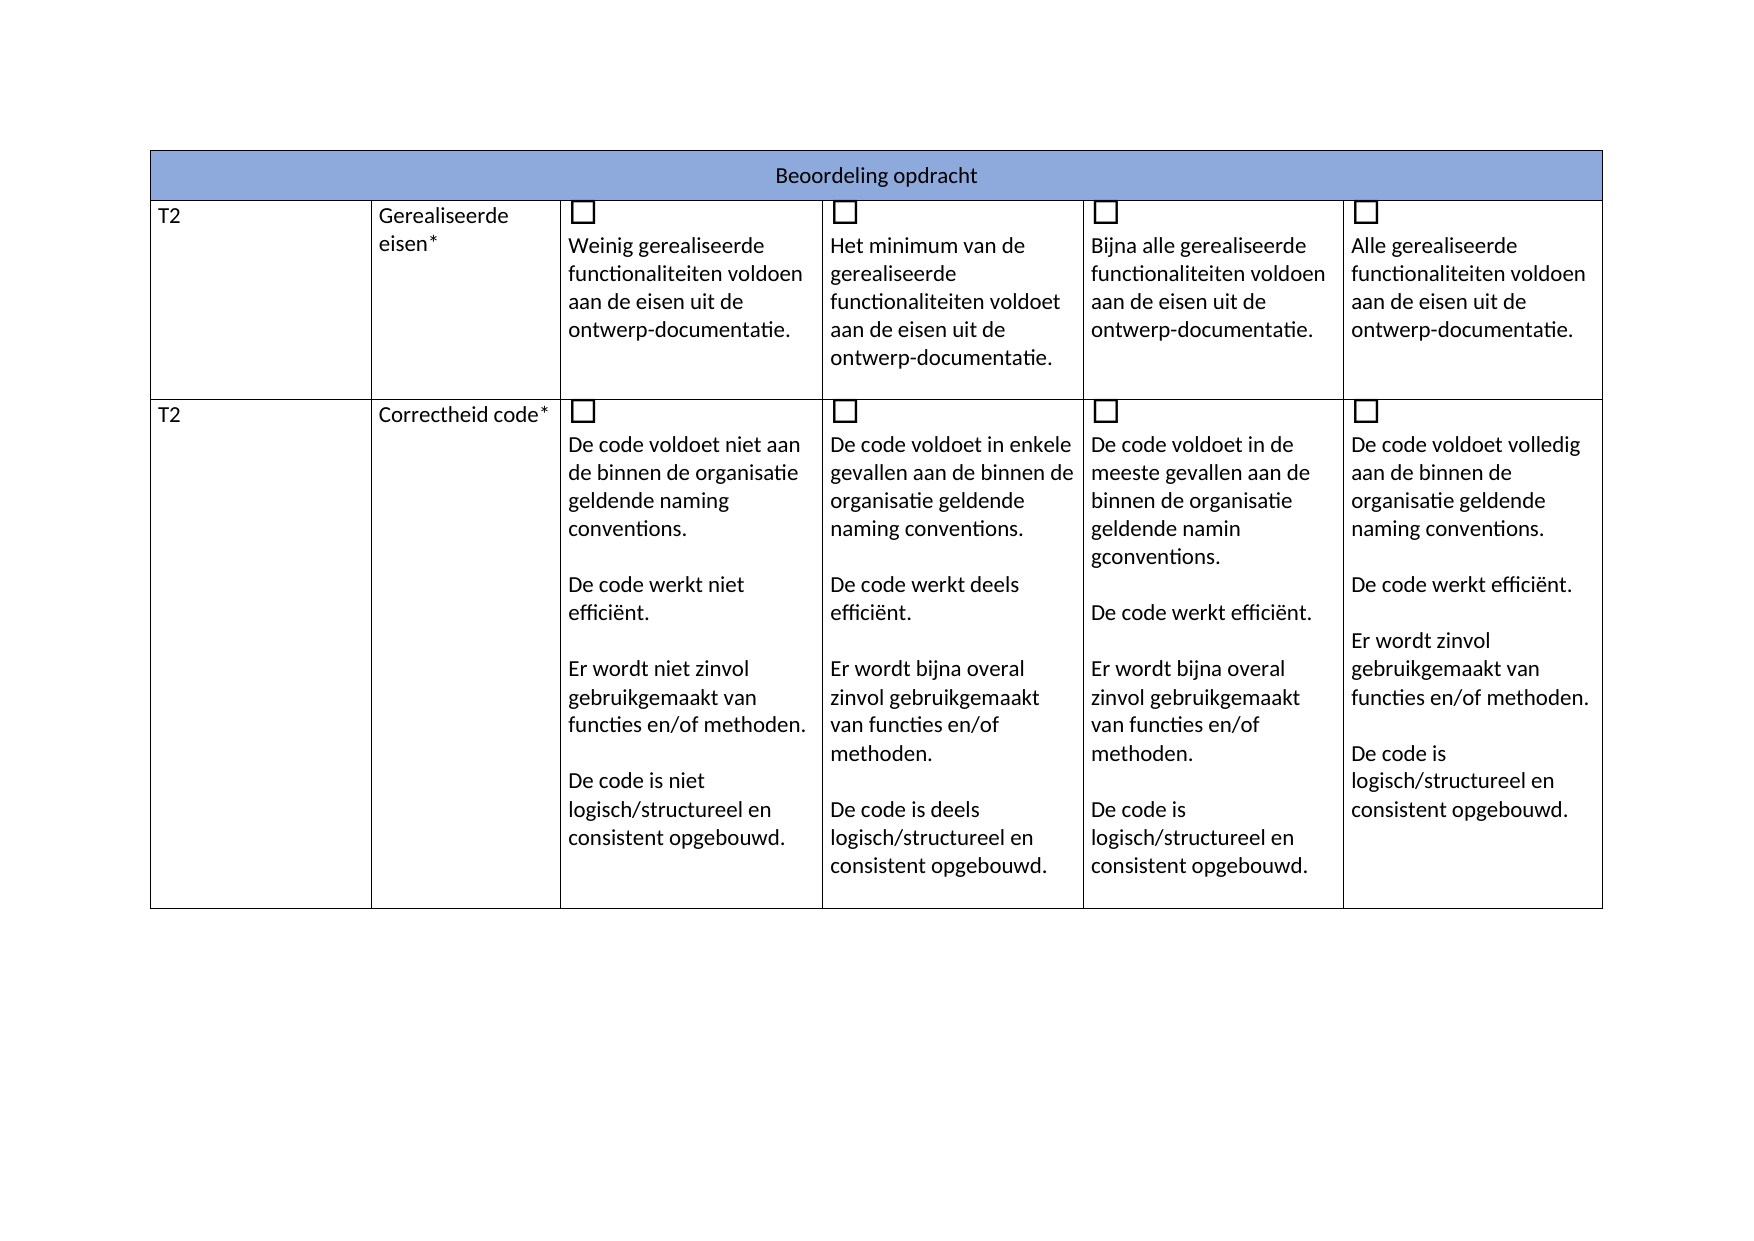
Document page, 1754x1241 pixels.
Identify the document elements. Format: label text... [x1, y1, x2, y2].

table_cell De code voldoet in enkele gevallen aan de binnen de organisatie geldende naming conventions. De code werkt deels efficiënt. Er wordt bijna overal zinvol gebruikgemaakt van functies en/of methoden. De code is deels logisch/structureel en consistent opgebouwd. [823, 400, 1083, 908]
table_cell Bijna alle gerealiseerde functionaliteiten voldoen aan de eisen uit de ontwerp-documentatie. [1084, 201, 1343, 399]
table_cell De code voldoet in de meeste gevallen aan de binnen de organisatie geldende namin gconventions. De code werkt efficiënt. Er wordt bijna overal zinvol gebruikgemaakt van functies en/of methoden. De code is logisch/structureel en consistent opgebouwd. [1084, 400, 1343, 908]
table_header Beoordeling opdracht [151, 151, 1602, 200]
table_cell Alle gerealiseerde functionaliteiten voldoen aan de eisen uit de ontwerp-documentatie. [1344, 201, 1602, 399]
table_cell Het minimum van de gerealiseerde functionaliteiten voldoet aan de eisen uit de ontwerp-documentatie. [823, 201, 1083, 399]
table_cell T2 [151, 201, 371, 399]
table_cell De code voldoet niet aan de binnen de organisatie geldende naming conventions. De code werkt niet efficiënt. Er wordt niet zinvol gebruikgemaakt van functies en/of methoden. De code is niet logisch/structureel en consistent opgebouwd. [561, 400, 822, 908]
table_cell T2 [151, 400, 371, 908]
table_cell Gerealiseerde eisen* [372, 201, 560, 399]
table_cell Weinig gerealiseerde functionaliteiten voldoen aan de eisen uit de ontwerp-documentatie. [561, 201, 822, 399]
table_cell De code voldoet volledig aan de binnen de organisatie geldende naming conventions. De code werkt efficiënt. Er wordt zinvol gebruikgemaakt van functies en/of methoden. De code is logisch/structureel en consistent opgebouwd. [1344, 400, 1602, 908]
table_cell Correctheid code* [372, 400, 560, 908]
